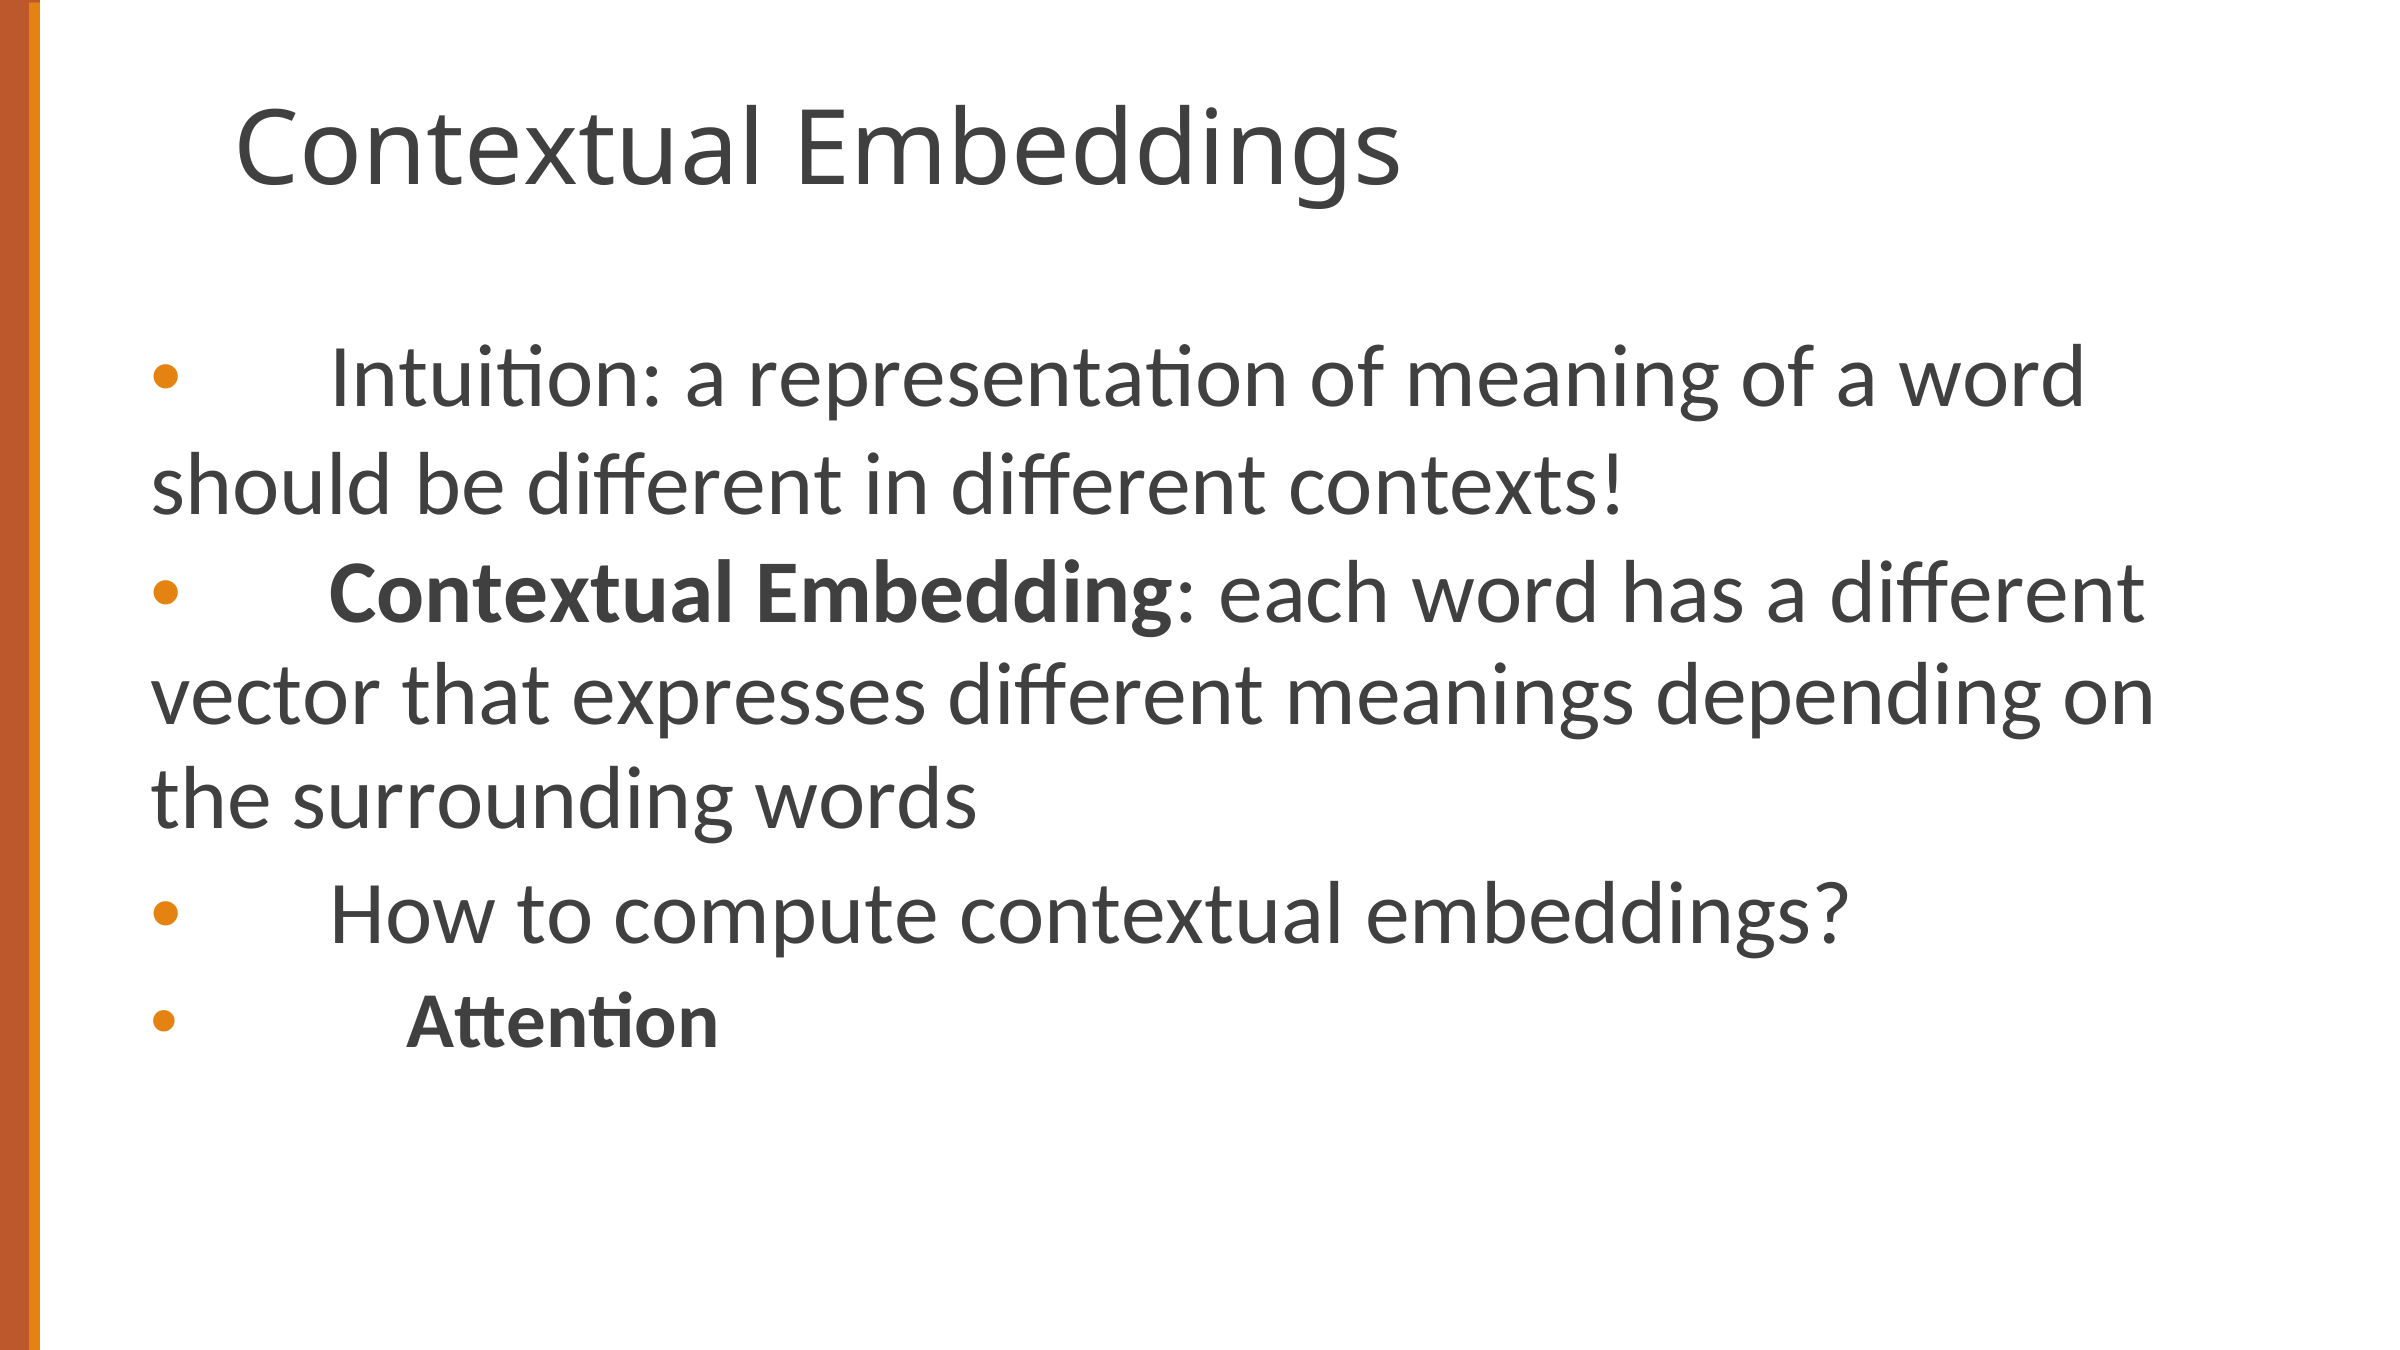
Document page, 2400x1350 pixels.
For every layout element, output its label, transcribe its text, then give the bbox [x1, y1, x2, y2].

list Attention [150, 971, 2250, 1067]
list Contextual Embedding: each word has a different vector that expresses different meanings depending on the surrounding words [150, 539, 2250, 851]
picture [0, 0, 40, 1350]
list How to compute contextual embeddings? [150, 857, 2250, 966]
list Intuition: a representation of meaning of a word should be different in different contexts! [150, 320, 2250, 536]
text Contextual Embeddings [233, 73, 2250, 215]
